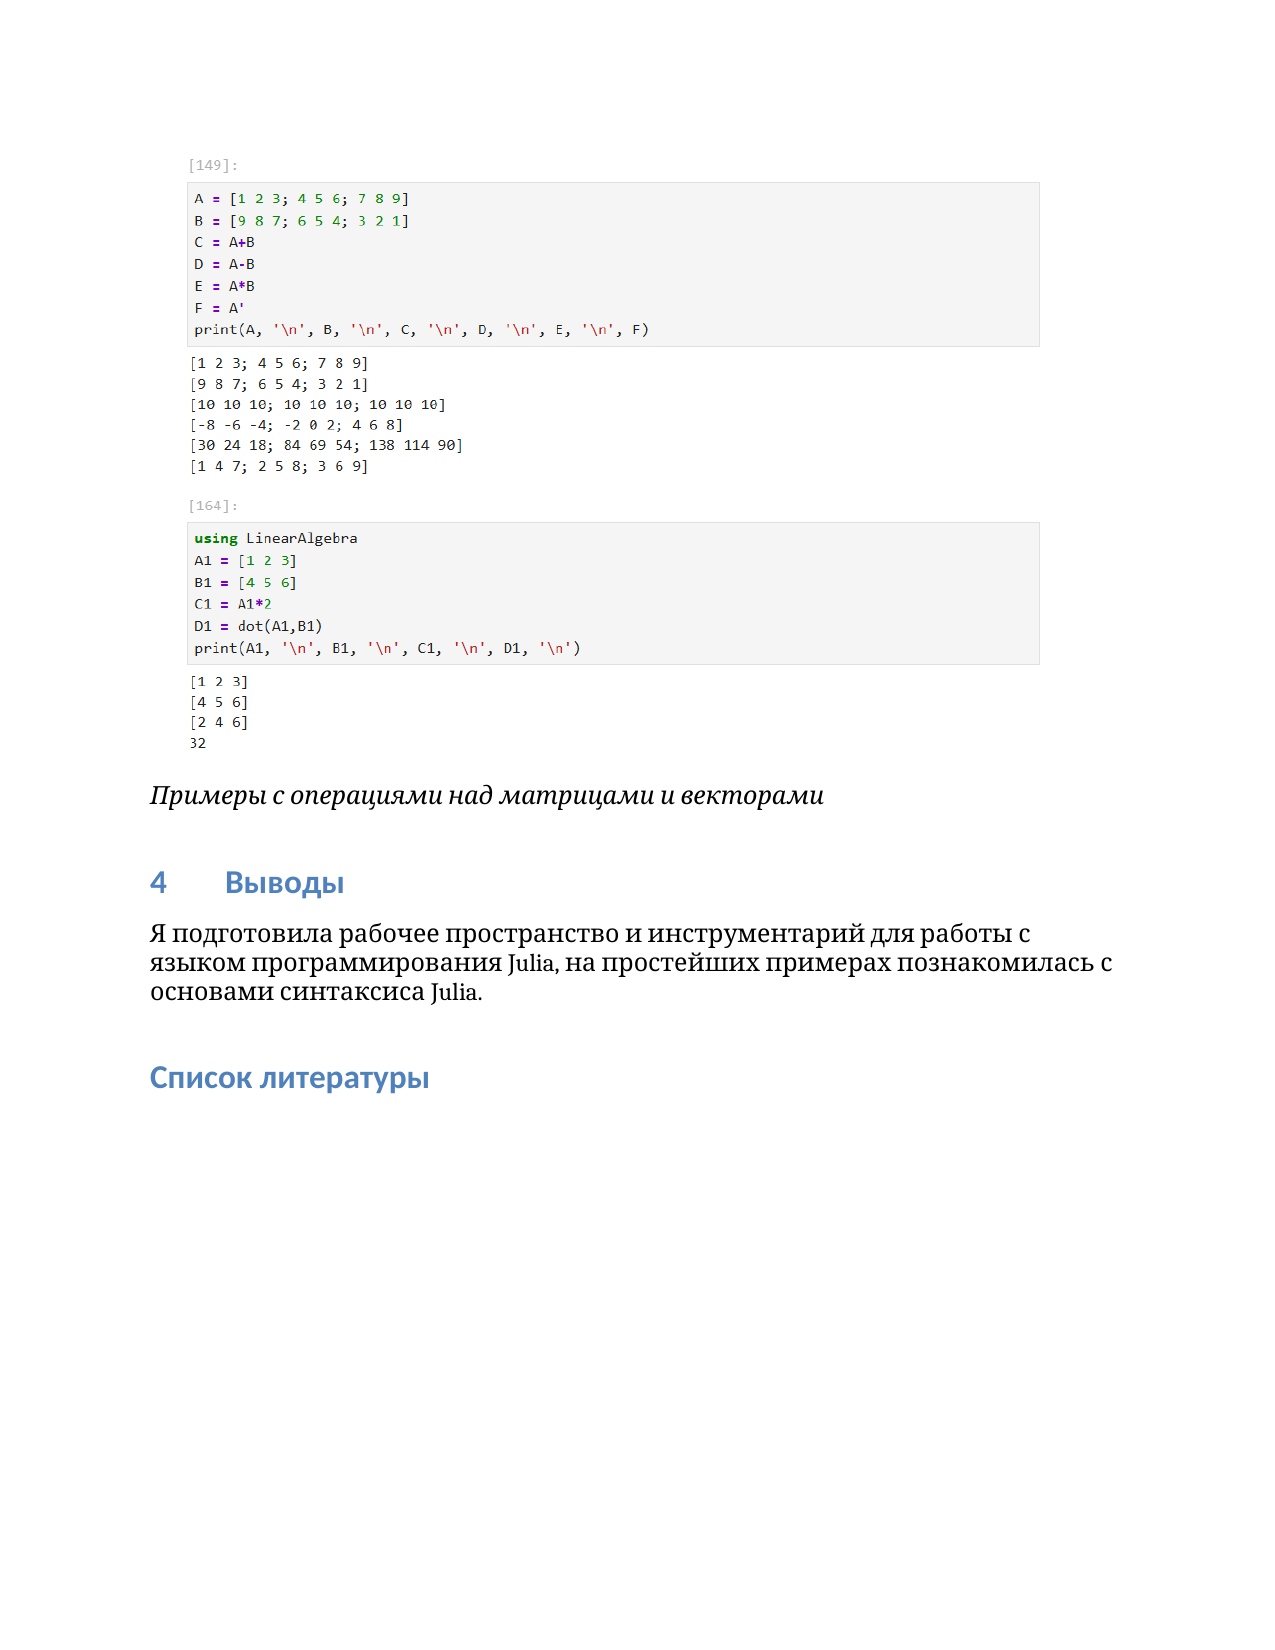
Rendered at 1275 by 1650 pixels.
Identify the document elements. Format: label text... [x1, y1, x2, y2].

subtitle 4 Выводы [150, 861, 1125, 901]
text Я подготовила рабочее пространство и инструментарий для работы с языком программирования Julia, на простейших примерах познакомилась с основами синтаксиса Julia. [150, 920, 1125, 1006]
picture [168, 150, 1044, 762]
subtitle Список литературы [150, 1056, 1125, 1097]
text Примеры с операциями над матрицами и векторами [150, 782, 1125, 811]
